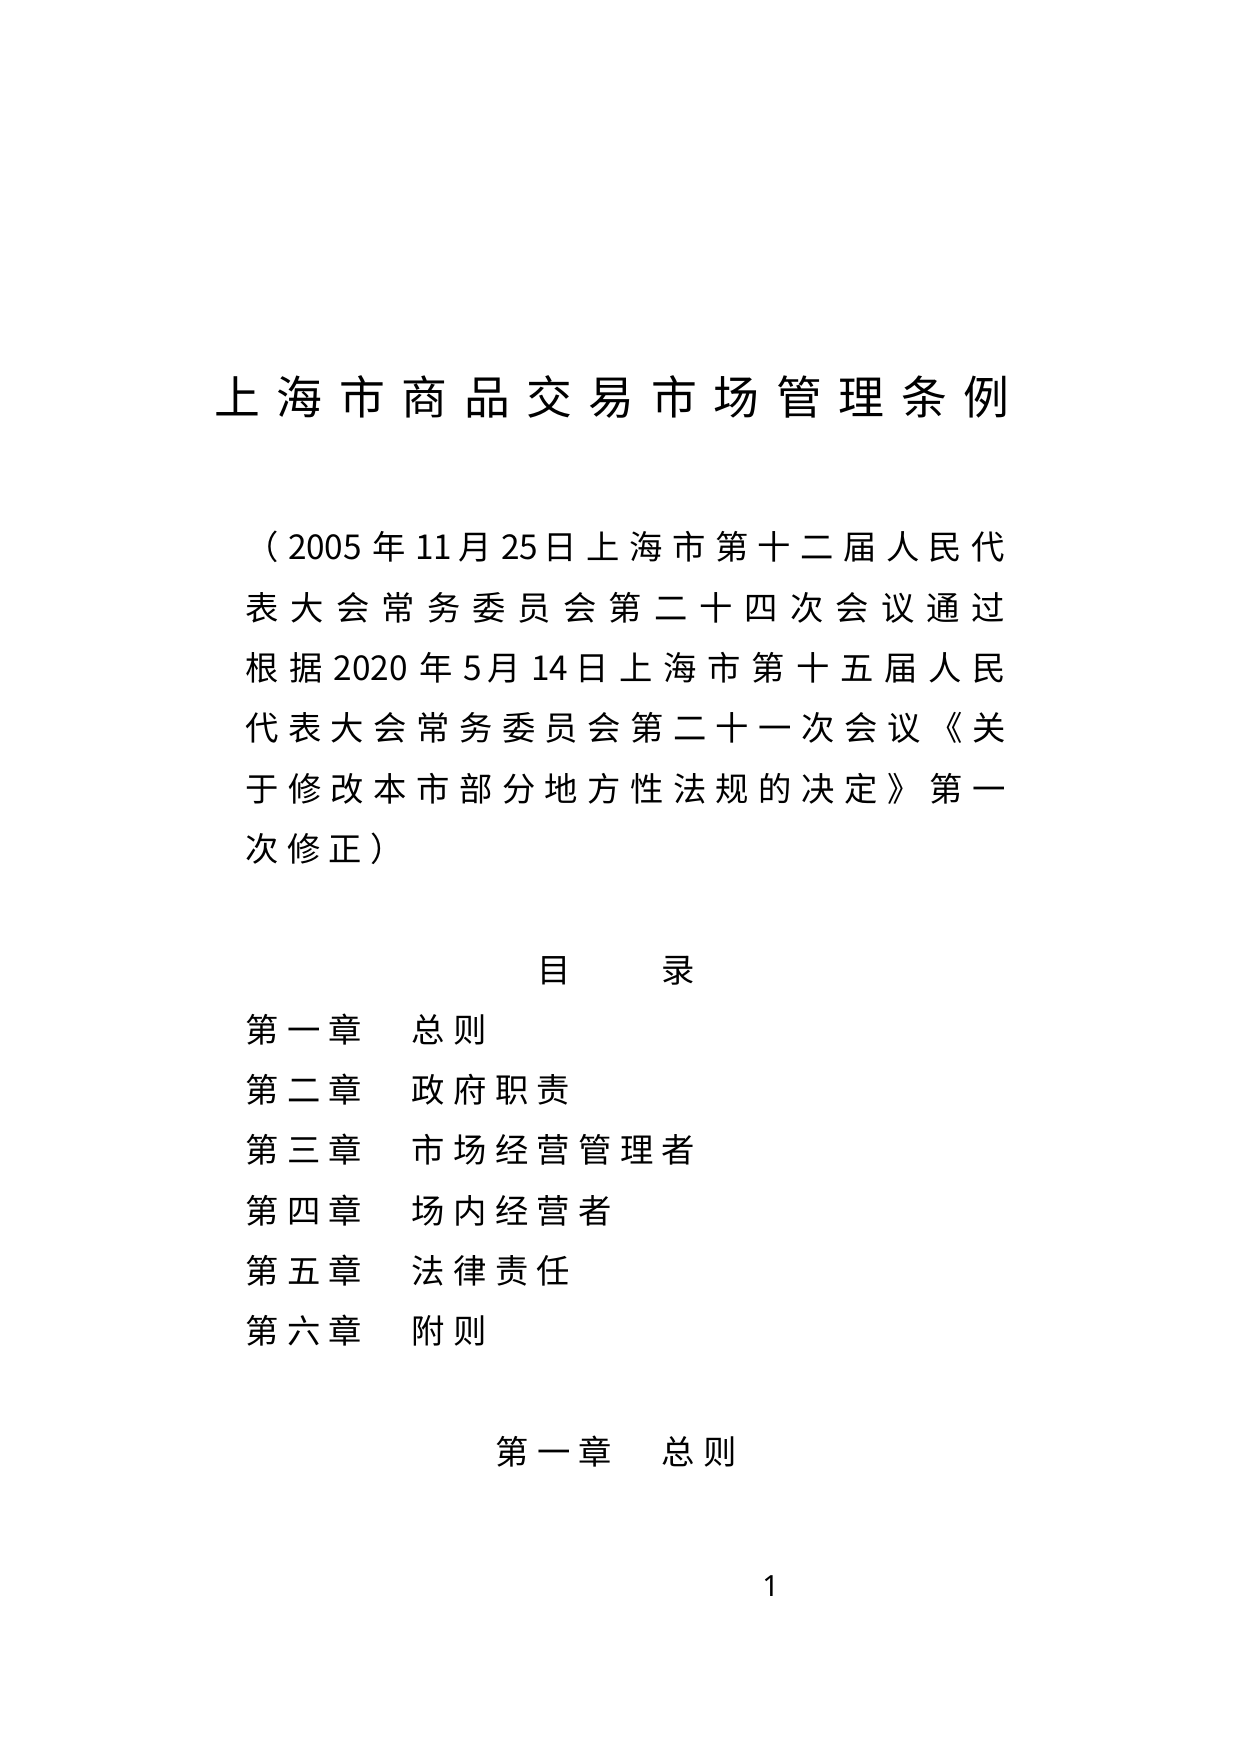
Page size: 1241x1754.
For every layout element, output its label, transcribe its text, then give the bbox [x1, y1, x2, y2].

text （2005年11月25日上海市第十二届人民代表大会常务委员会第二十四次会议通过 根据2020年5月14日上海市第十五届人民代表大会常务委员会第二十一次会议《关于修改本市部分地方性法规的决定》第一次修正） [226, 515, 1015, 877]
text 第一章 总则 [162, 1420, 1078, 1480]
text 上海市商品交易市场管理条例 [162, 334, 1078, 455]
text 第二章 政府职责 [162, 1058, 1078, 1118]
text 目 录 [162, 937, 1078, 998]
text 第三章 市场经营管理者 [162, 1118, 1078, 1178]
text 第四章 场内经营者 [162, 1178, 1078, 1239]
text 第六章 附则 [162, 1299, 1078, 1359]
text 第一章 总则 [162, 998, 1078, 1058]
text 第五章 法律责任 [162, 1239, 1078, 1299]
